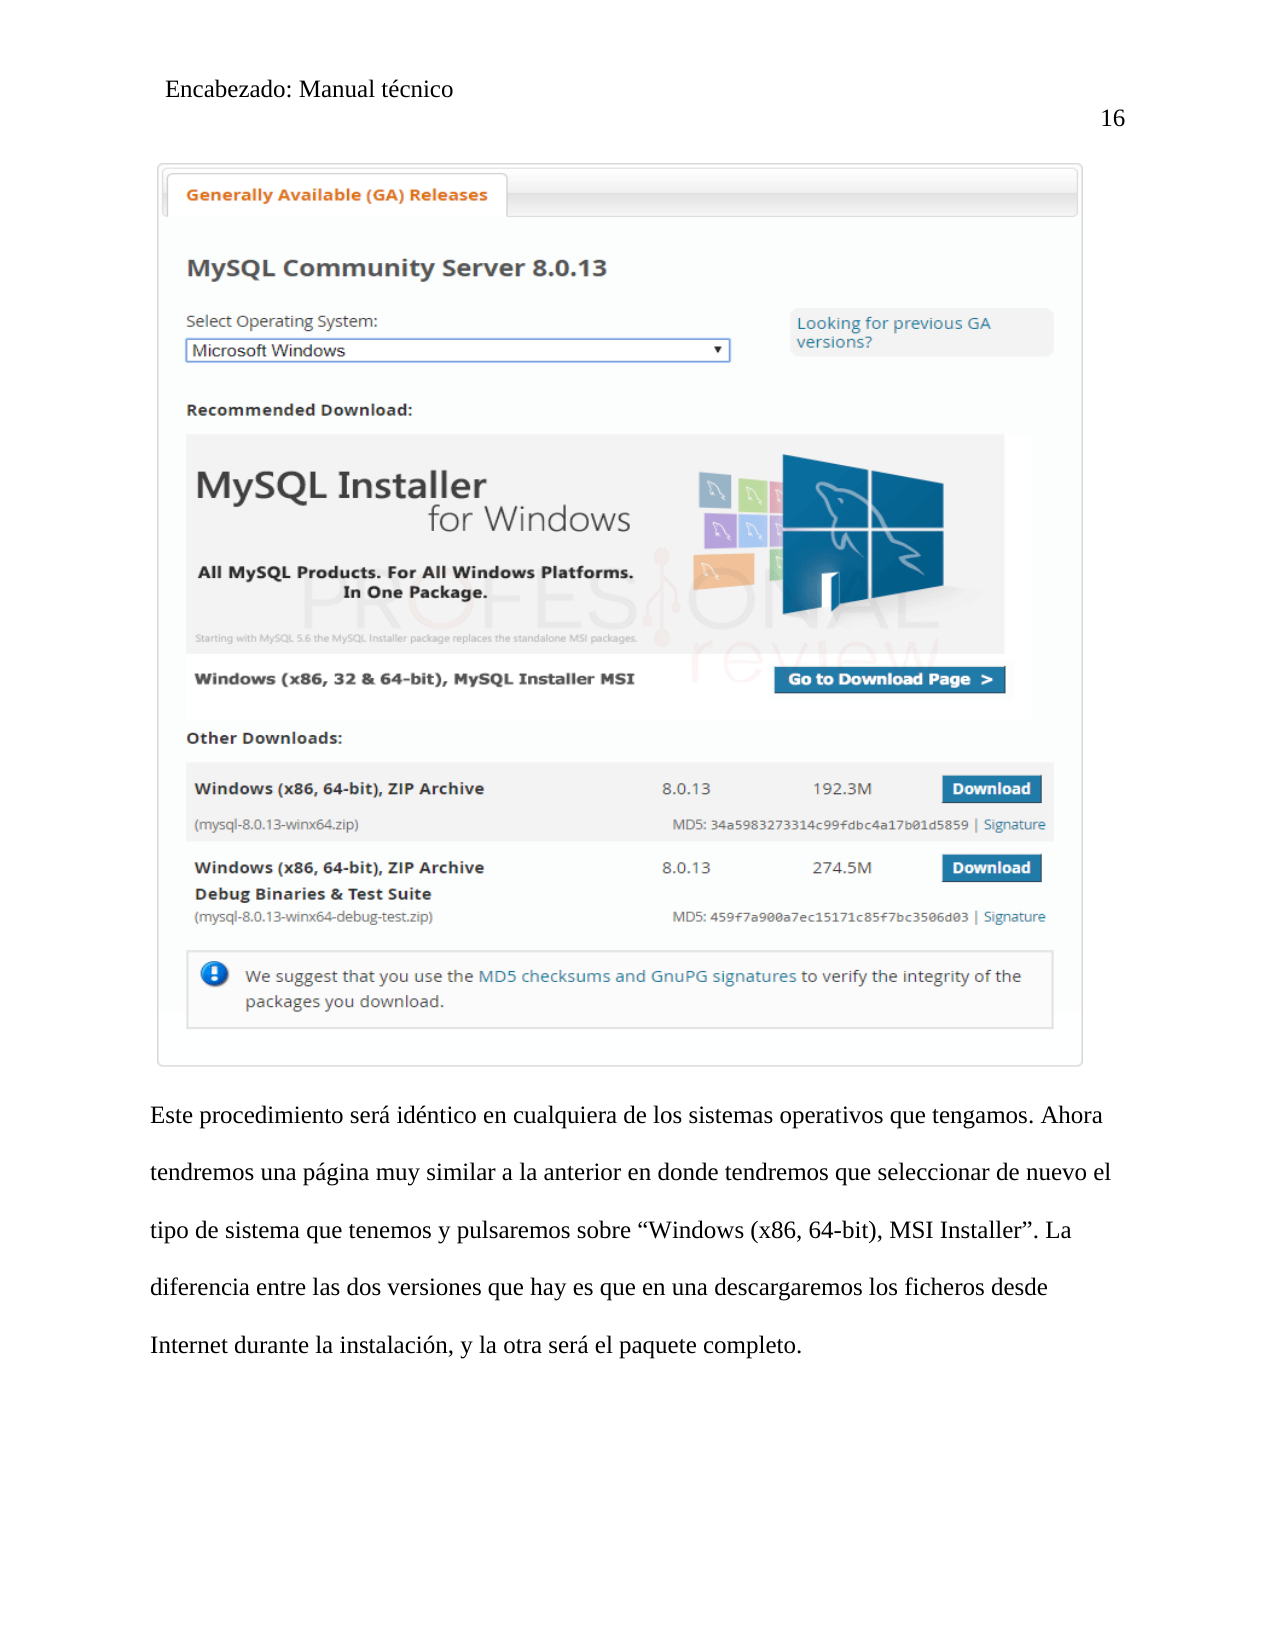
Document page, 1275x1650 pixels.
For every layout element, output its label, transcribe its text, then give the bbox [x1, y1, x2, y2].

picture [150, 160, 1088, 1072]
text Este procedimiento será idéntico en cualquiera de los sistemas operativos que tengamos. Ahora tendremos una página muy similar a la anterior en donde tendremos que seleccionar de nuevo el tipo de sistema que tenemos y pulsaremos sobre “Windows (x86, 64-bit), MSI Installer”. La diferencia entre las dos versiones que hay es que en una descargaremos los ficheros desde Internet durante la instalación, y la otra será el paquete completo. [150, 1100, 1125, 1359]
